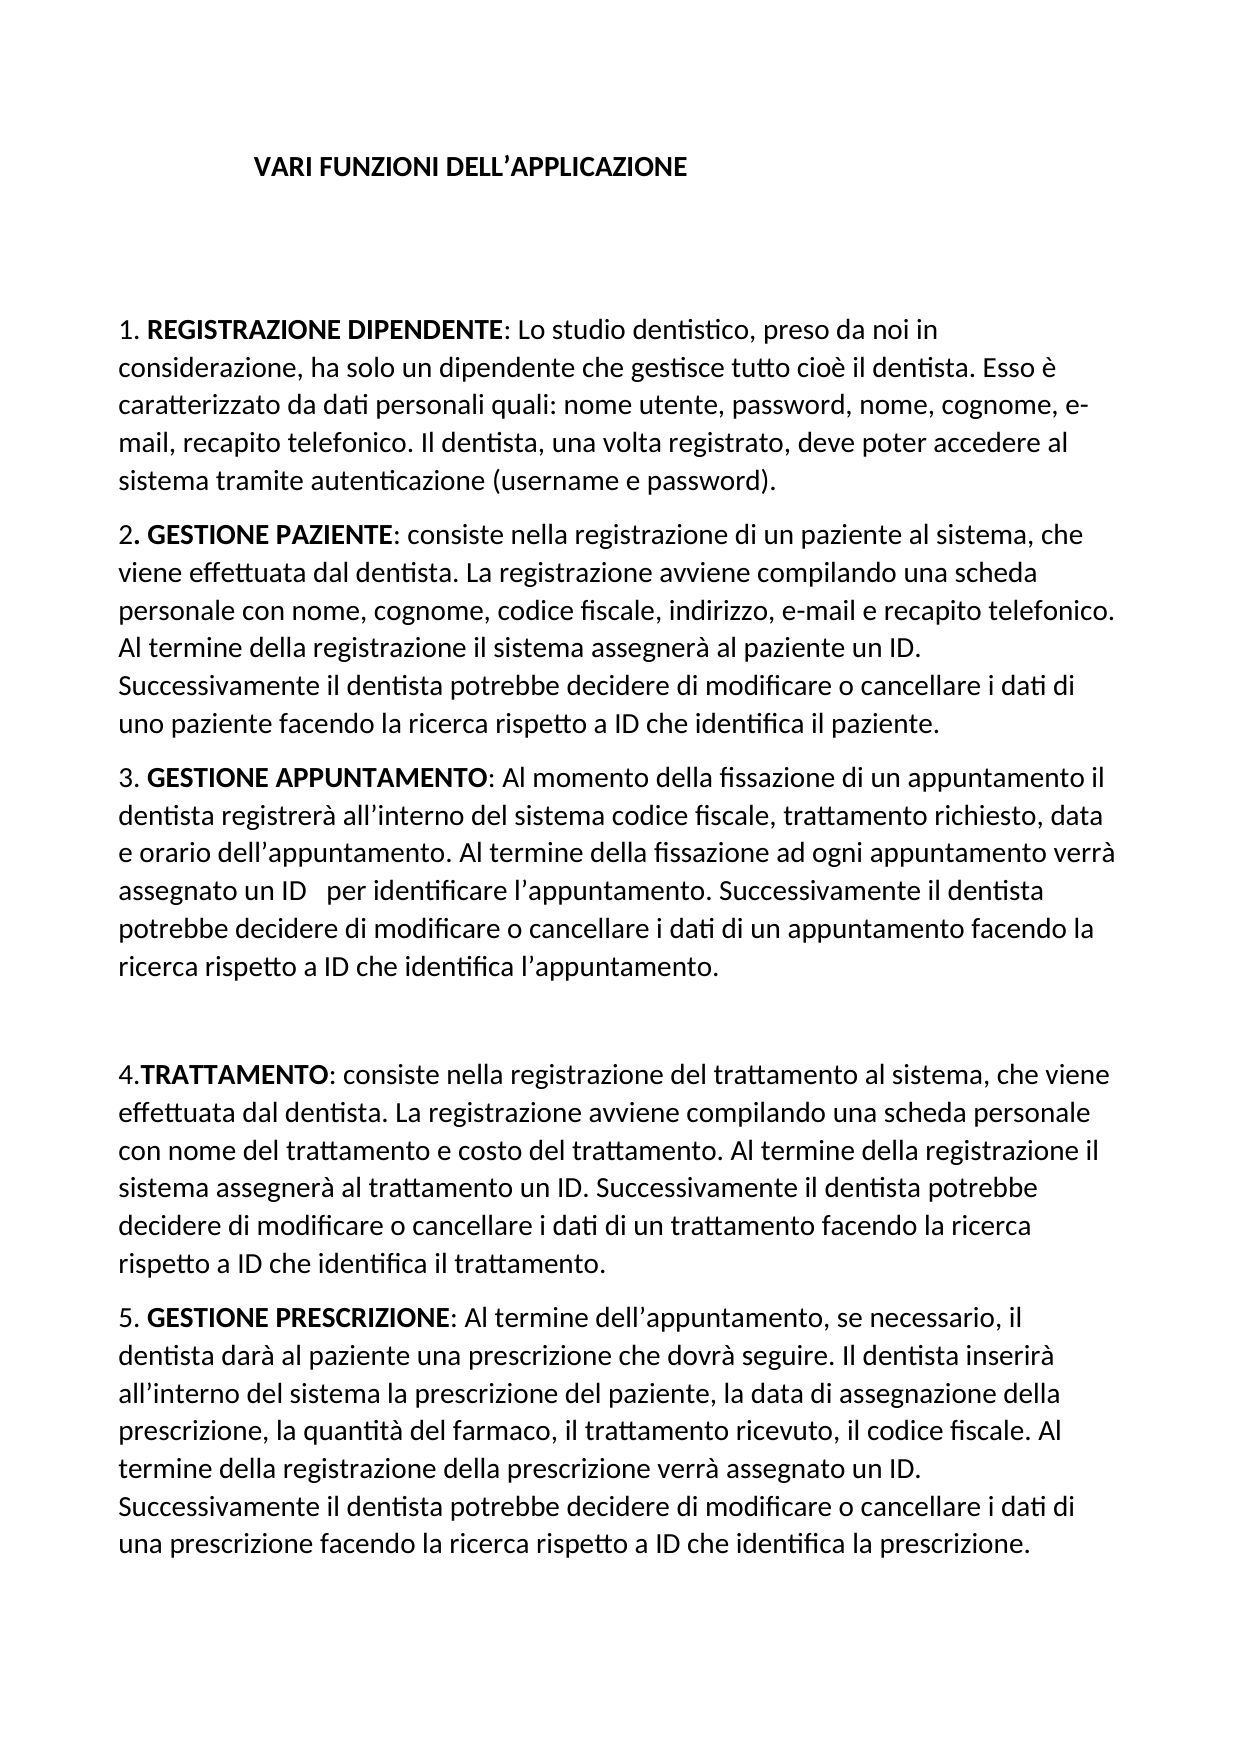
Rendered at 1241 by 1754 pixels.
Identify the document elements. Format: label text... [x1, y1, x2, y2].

text 4.TRATTAMENTO: consiste nella registrazione del trattamento al sistema, che viene effettuata dal dentista. La registrazione avviene compilando una scheda personale con nome del trattamento e costo del trattamento. Al termine della registrazione il sistema assegnerà al trattamento un ID. Successivamente il dentista potrebbe decidere di modificare o cancellare i dati di un trattamento facendo la ricerca rispetto a ID che identifica il trattamento. [118, 1056, 1122, 1281]
text VARI FUNZIONI DELL’APPLICAZIONE [118, 148, 1122, 183]
text 2. GESTIONE PAZIENTE: consiste nella registrazione di un paziente al sistema, che viene effettuata dal dentista. La registrazione avviene compilando una scheda personale con nome, cognome, codice fiscale, indirizzo, e-mail e recapito telefonico. Al termine della registrazione il sistema assegnerà al paziente un ID. Successivamente il dentista potrebbe decidere di modificare o cancellare i dati di uno paziente facendo la ricerca rispetto a ID che identifica il paziente. [118, 516, 1122, 740]
text 5. GESTIONE PRESCRIZIONE: Al termine dell’appuntamento, se necessario, il dentista darà al paziente una prescrizione che dovrà seguire. Il dentista inserirà all’interno del sistema la prescrizione del paziente, la data di assegnazione della prescrizione, la quantità del farmaco, il trattamento ricevuto, il codice fiscale. Al termine della registrazione della prescrizione verrà assegnato un ID. Successivamente il dentista potrebbe decidere di modificare o cancellare i dati di una prescrizione facendo la ricerca rispetto a ID che identifica la prescrizione. [118, 1299, 1122, 1561]
text 3. GESTIONE APPUNTAMENTO: Al momento della fissazione di un appuntamento il dentista registrerà all’interno del sistema codice fiscale, trattamento richiesto, data e orario dell’appuntamento. Al termine della fissazione ad ogni appuntamento verrà assegnato un ID per identificare l’appuntamento. Successivamente il dentista potrebbe decidere di modificare o cancellare i dati di un appuntamento facendo la ricerca rispetto a ID che identifica l’appuntamento. [118, 759, 1122, 983]
text 1. REGISTRAZIONE DIPENDENTE: Lo studio dentistico, preso da noi in considerazione, ha solo un dipendente che gestisce tutto cioè il dentista. Esso è caratterizzato da dati personali quali: nome utente, password, nome, cognome, e-mail, recapito telefonico. Il dentista, una volta registrato, deve poter accedere al sistema tramite autenticazione (username e password). [118, 311, 1122, 497]
